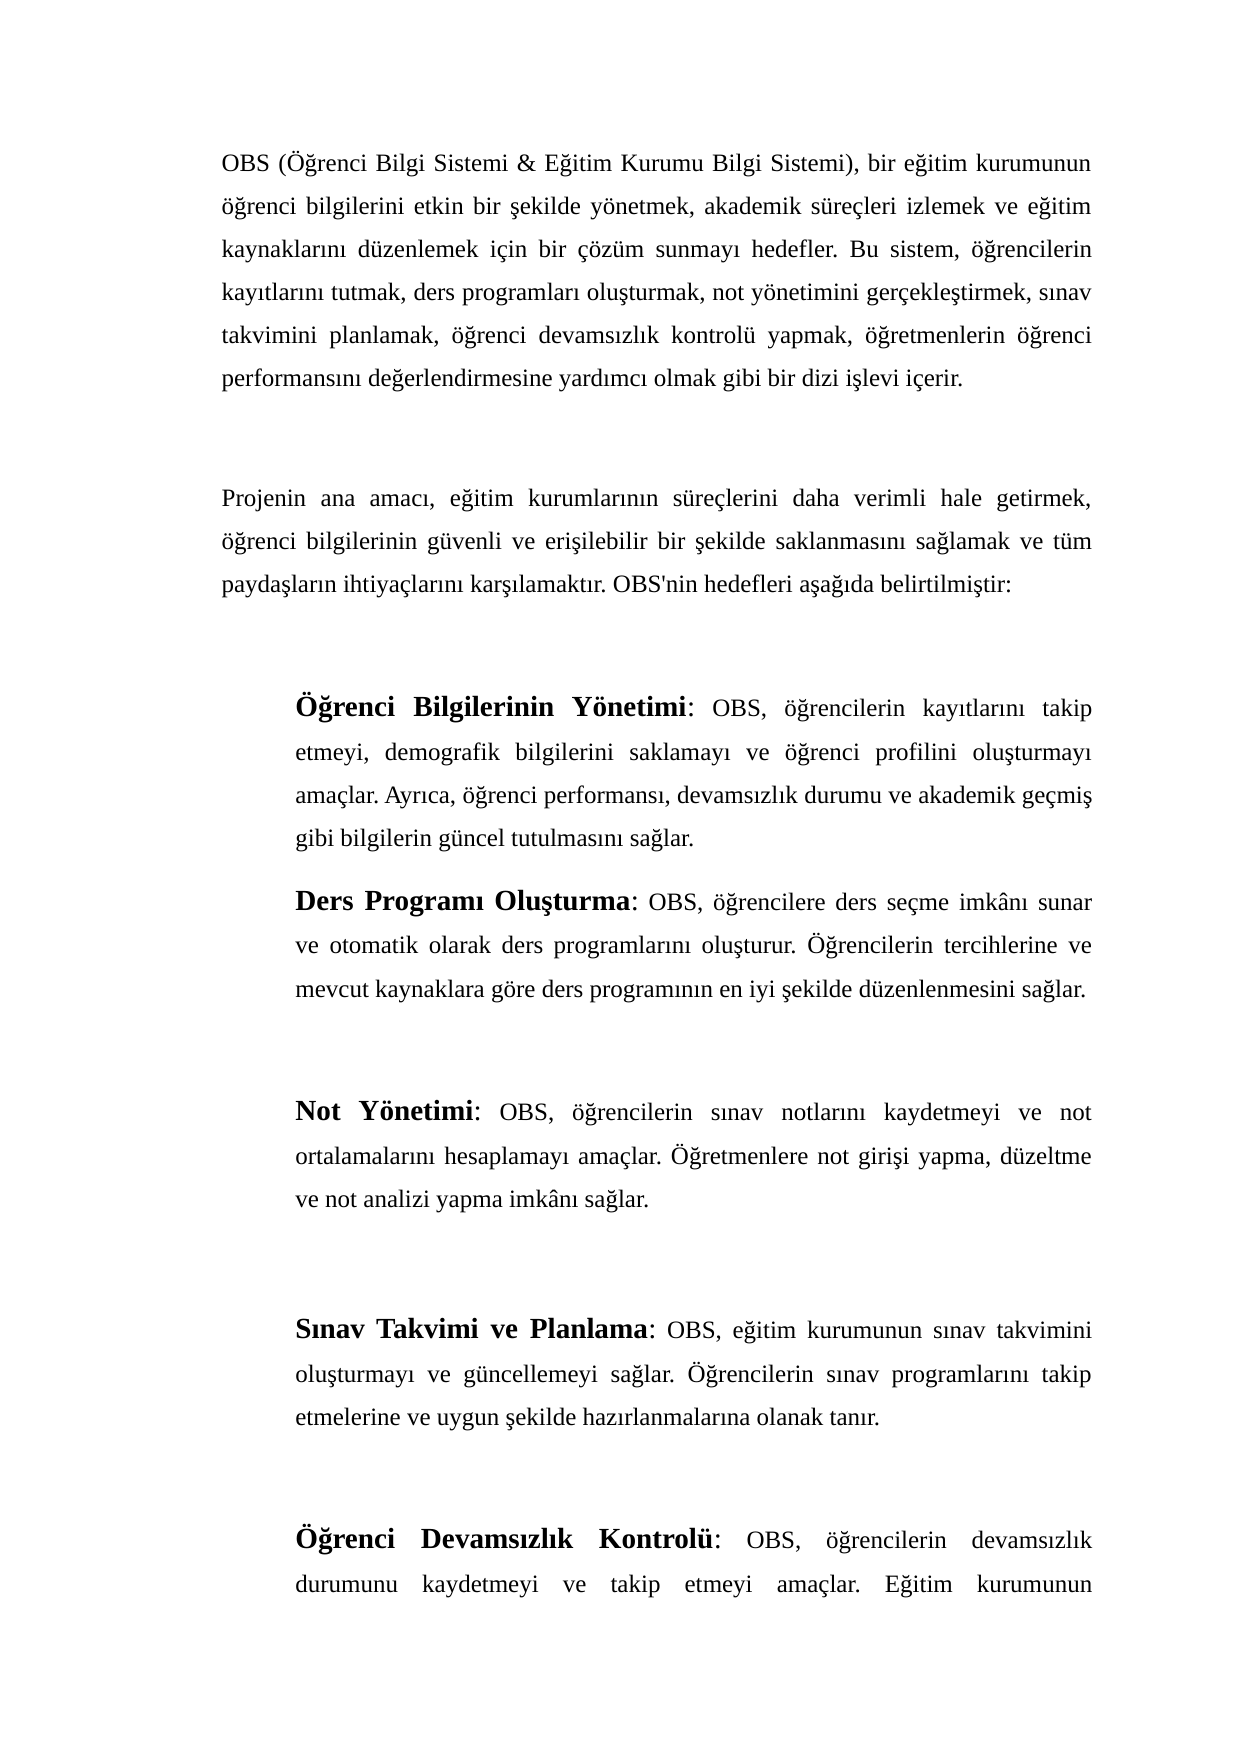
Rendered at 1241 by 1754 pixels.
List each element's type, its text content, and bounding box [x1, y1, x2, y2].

text OBS (Öğrenci Bilgi Sistemi & Eğitim Kurumu Bilgi Sistemi), bir eğitim kurumunun öğrenci bilgilerini etkin bir şekilde yönetmek, akademik süreçleri izlemek ve eğitim kaynaklarını düzenlemek için bir çözüm sunmayı hedefler. Bu sistem, öğrencilerin kayıtlarını tutmak, ders programları oluşturmak, not yönetimini gerçekleştirmek, sınav takvimini planlamak, öğrenci devamsızlık kontrolü yapmak, öğretmenlerin öğrenci performansını değerlendirmesine yardımcı olmak gibi bir dizi işlevi içerir. [221, 148, 1093, 392]
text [295, 1522, 1093, 1598]
text Sınav Takvimi ve Planlama: OBS, eğitim kurumunun sınav takvimini oluşturmayı ve güncellemeyi sağlar. Öğrencilerin sınav programlarını takip etmelerine ve uygun şekilde hazırlanmalarına olanak tanır. [295, 1311, 1093, 1431]
text Ders Programı Oluşturma: OBS, öğrencilere ders seçme imkânı sunar ve otomatik olarak ders programlarını oluşturur. Öğrencilerin tercihlerine ve mevcut kaynaklara göre ders programının en iyi şekilde düzenlenmesini sağlar. [295, 883, 1093, 1002]
text Projenin ana amacı, eğitim kurumlarının süreçlerini daha verimli hale getirmek, öğrenci bilgilerinin güvenli ve erişilebilir bir şekilde saklanmasını sağlamak ve tüm paydaşların ihtiyaçlarını karşılamaktır. OBS'nin hedefleri aşağıda belirtilmiştir: [221, 483, 1093, 598]
text Not Yönetimi: OBS, öğrencilerin sınav notlarını kaydetmeyi ve not ortalamalarını hesaplamayı amaçlar. Öğretmenlere not girişi yapma, düzeltme ve not analizi yapma imkânı sağlar. [295, 1093, 1093, 1213]
text Öğrenci Bilgilerinin Yönetimi: OBS, öğrencilerin kayıtlarını takip etmeyi, demografik bilgilerini saklamayı ve öğrenci profilini oluşturmayı amaçlar. Ayrıca, öğrenci performansı, devamsızlık durumu ve akademik geçmiş gibi bilgilerin güncel tutulmasını sağlar. [295, 689, 1093, 852]
